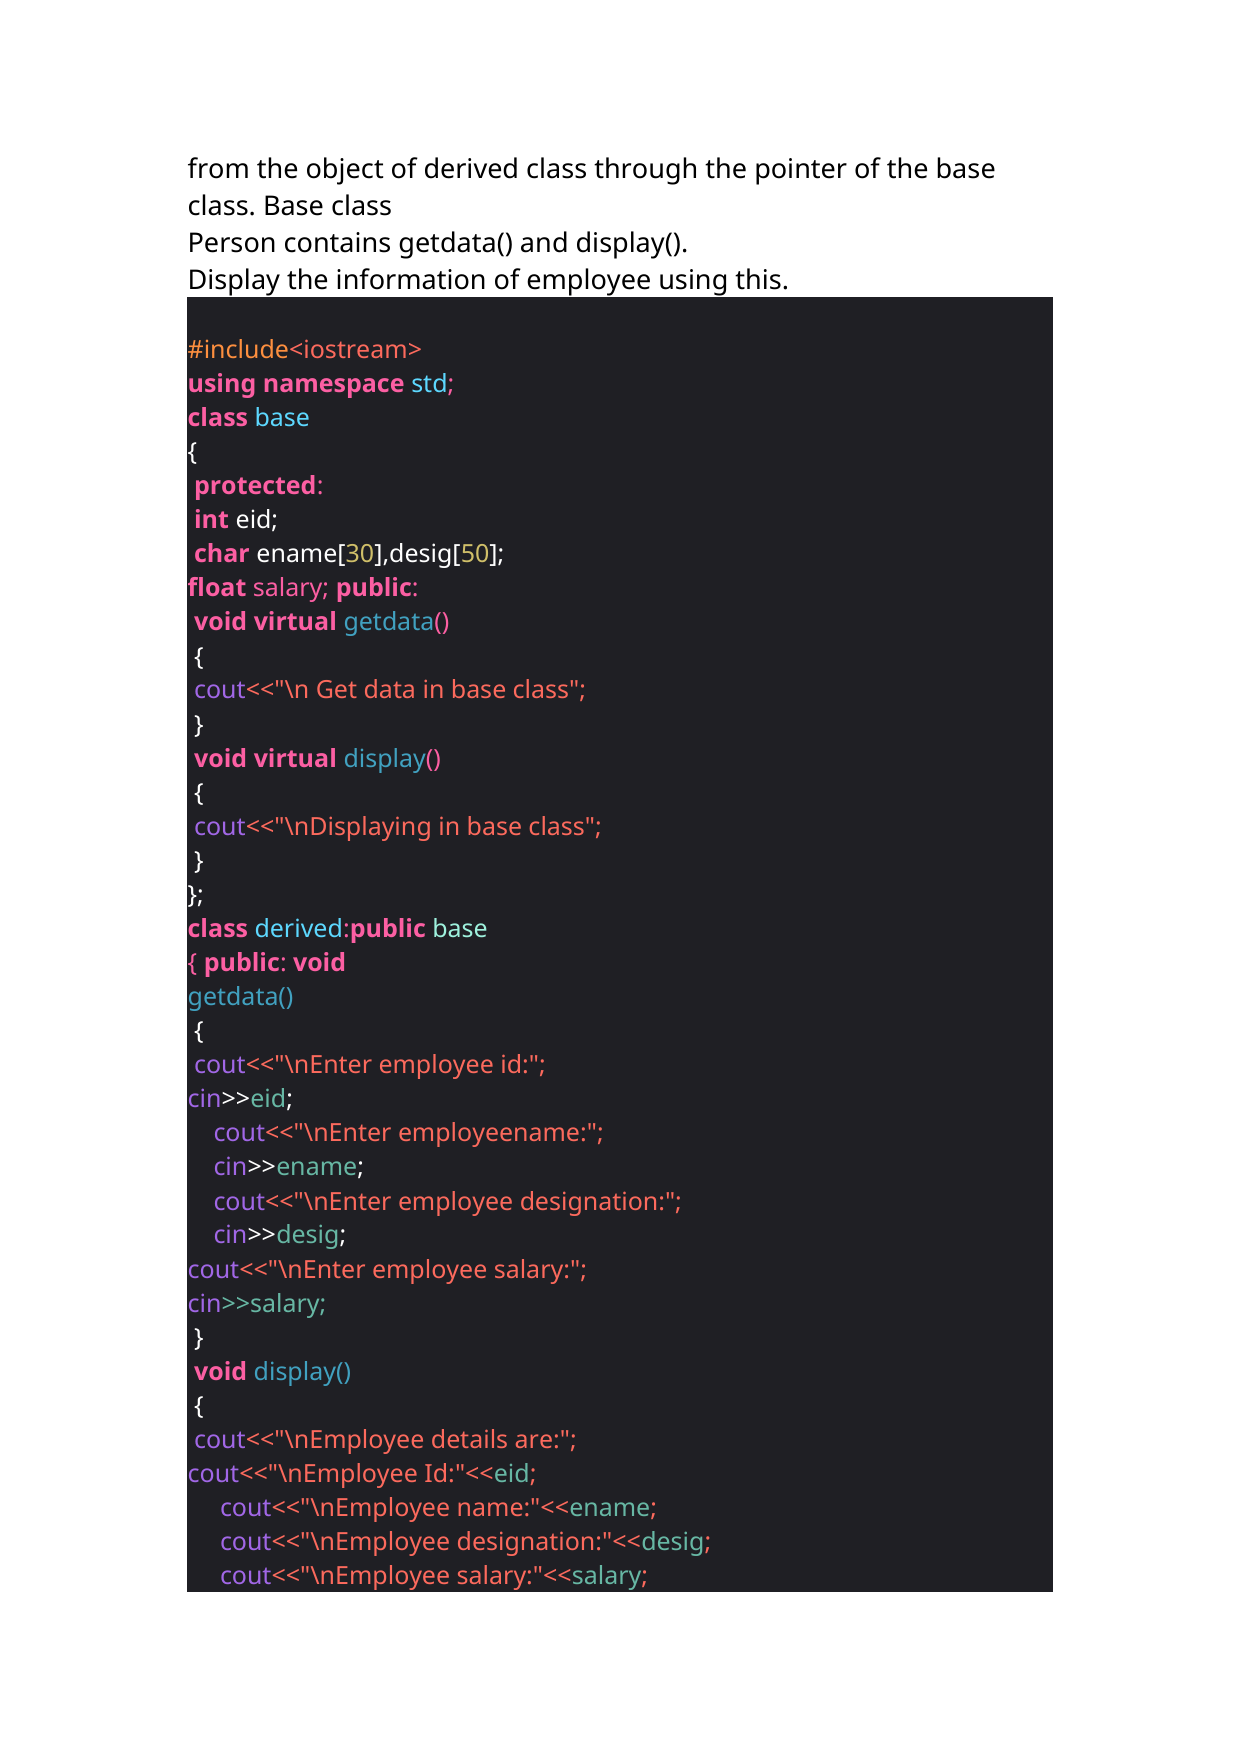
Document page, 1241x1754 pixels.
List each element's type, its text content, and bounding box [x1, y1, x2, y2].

text cout<<"\nEnter employee salary:"; [187, 1251, 1053, 1285]
text { [187, 774, 1053, 808]
text cout<<"\nEmployee designation:"<<desig; [187, 1524, 1053, 1558]
text void display() [187, 1353, 1053, 1387]
text { [187, 638, 1053, 672]
text using namespace std; [187, 366, 1053, 400]
text } [187, 1319, 1053, 1353]
text cin>>desig; [187, 1217, 1053, 1251]
text cout<<"\nEmployee Id:"<<eid; [187, 1456, 1053, 1490]
text from the object of derived class through the pointer of the base class. Base class [187, 150, 1053, 224]
text class derived:public base [187, 911, 1053, 945]
text cin>>ename; [187, 1149, 1053, 1183]
text cin>>eid; [187, 1081, 1053, 1115]
text void virtual display() [187, 740, 1053, 774]
text { [187, 1013, 1053, 1047]
text cout<<"\n Get data in base class"; [187, 672, 1053, 706]
text cout<<"\nDisplaying in base class"; [187, 808, 1053, 842]
text #include<iostream> [187, 332, 1053, 366]
text char ename[30],desig[50]; [187, 536, 1053, 570]
text void virtual getdata() [187, 604, 1053, 638]
text cin>>salary; [187, 1285, 1053, 1319]
text protected: [187, 468, 1053, 502]
text class base [187, 400, 1053, 434]
text } [187, 842, 1053, 877]
text { [187, 1387, 1053, 1422]
text cout<<"\nEnter employeename:"; [187, 1115, 1053, 1149]
text cout<<"\nEnter employee id:"; [187, 1047, 1053, 1081]
text }; [187, 877, 1053, 911]
text float salary; public: [187, 570, 1053, 604]
text Person contains getdata() and display(). [187, 224, 1053, 261]
text } [187, 706, 1053, 740]
text cout<<"\nEmployee salary:"<<salary; [187, 1558, 1053, 1592]
text Display the information of employee using this. [187, 261, 1053, 297]
text cout<<"\nEmployee details are:"; [187, 1422, 1053, 1456]
text { [187, 434, 1053, 468]
text { public: void [187, 945, 1053, 979]
text cout<<"\nEmployee name:"<<ename; [187, 1490, 1053, 1524]
text getdata() [187, 979, 1053, 1013]
text cout<<"\nEnter employee designation:"; [187, 1183, 1053, 1217]
text int eid; [187, 502, 1053, 536]
